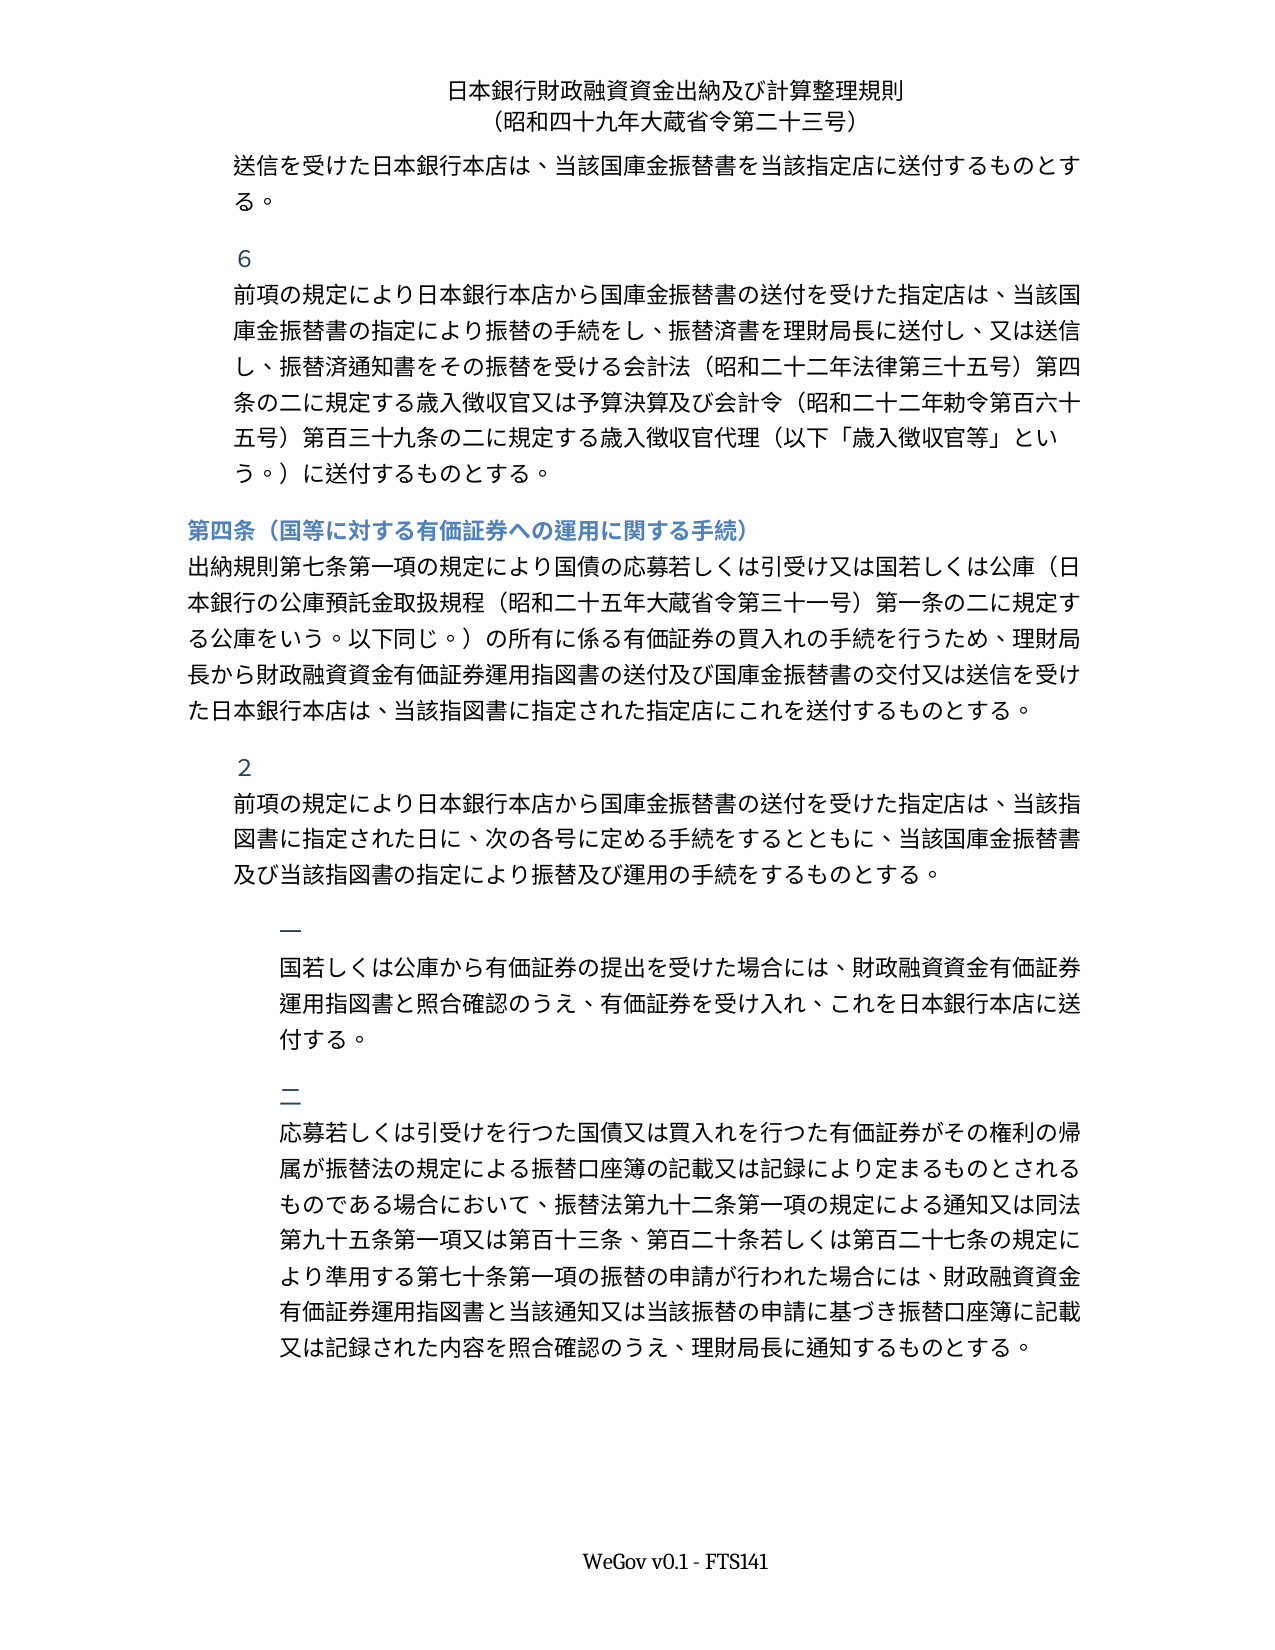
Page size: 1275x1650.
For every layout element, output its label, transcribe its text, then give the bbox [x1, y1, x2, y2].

subtitle 二 [279, 1081, 1087, 1112]
text 出納規則第七条第一項の規定により国債の応募若しくは引受け又は国若しくは公庫（日本銀行の公庫預託金取扱規程（昭和二十五年大蔵省令第三十一号）第一条の二に規定する公庫をいう。以下同じ。）の所有に係る有価証券の買入れの手続を行うため、理財局長から財政融資資金有価証券運用指図書の送付及び国庫金振替書の交付又は送信を受けた日本銀行本店は、当該指図書に指定された指定店にこれを送付するものとする。 [187, 551, 1087, 726]
text 前項の規定により日本銀行本店から国庫金振替書の送付を受けた指定店は、当該指図書に指定された日に、次の各号に定める手続をするとともに、当該国庫金振替書及び当該指図書の指定により振替及び運用の手続をするものとする。 [233, 787, 1087, 891]
text 応募若しくは引受けを行つた国債又は買入れを行つた有価証券がその権利の帰属が振替法の規定による振替口座簿の記載又は記録により定まるものとされるものである場合において、振替法第九十二条第一項の規定による通知又は同法第九十五条第一項又は第百十三条、第百二十条若しくは第百二十七条の規定により準用する第七十条第一項の振替の申請が行われた場合には、財政融資資金有価証券運用指図書と当該通知又は当該振替の申請に基づき振替口座簿に記載又は記録された内容を照合確認のうえ、理財局長に通知するものとする。 [279, 1117, 1087, 1363]
subtitle ６ [233, 243, 1087, 274]
text 出納規則第九条第一項の規定により指定店が前項の「財政融資資金・財政融資資金未整理」に受入れの整理をした金額について理財局長から国庫金振替書の交付又は送信を受けた日本銀行本店は、当該国庫金振替書を当該指定店に送付するものとする。 [233, 150, 1087, 217]
subtitle 一 [279, 916, 1087, 947]
subtitle 第四条（国等に対する有価証券への運用に関する手続） [187, 515, 1087, 546]
text 前項の規定により日本銀行本店から国庫金振替書の送付を受けた指定店は、当該国庫金振替書の指定により振替の手続をし、振替済書を理財局長に送付し、又は送信し、振替済通知書をその振替を受ける会計法（昭和二十二年法律第三十五号）第四条の二に規定する歳入徴収官又は予算決算及び会計令（昭和二十二年勅令第百六十五号）第百三十九条の二に規定する歳入徴収官代理（以下「歳入徴収官等」という。）に送付するものとする。 [233, 279, 1087, 489]
text 国若しくは公庫から有価証券の提出を受けた場合には、財政融資資金有価証券運用指図書と照合確認のうえ、有価証券を受け入れ、これを日本銀行本店に送付する。 [279, 952, 1087, 1055]
subtitle ２ [233, 752, 1087, 783]
